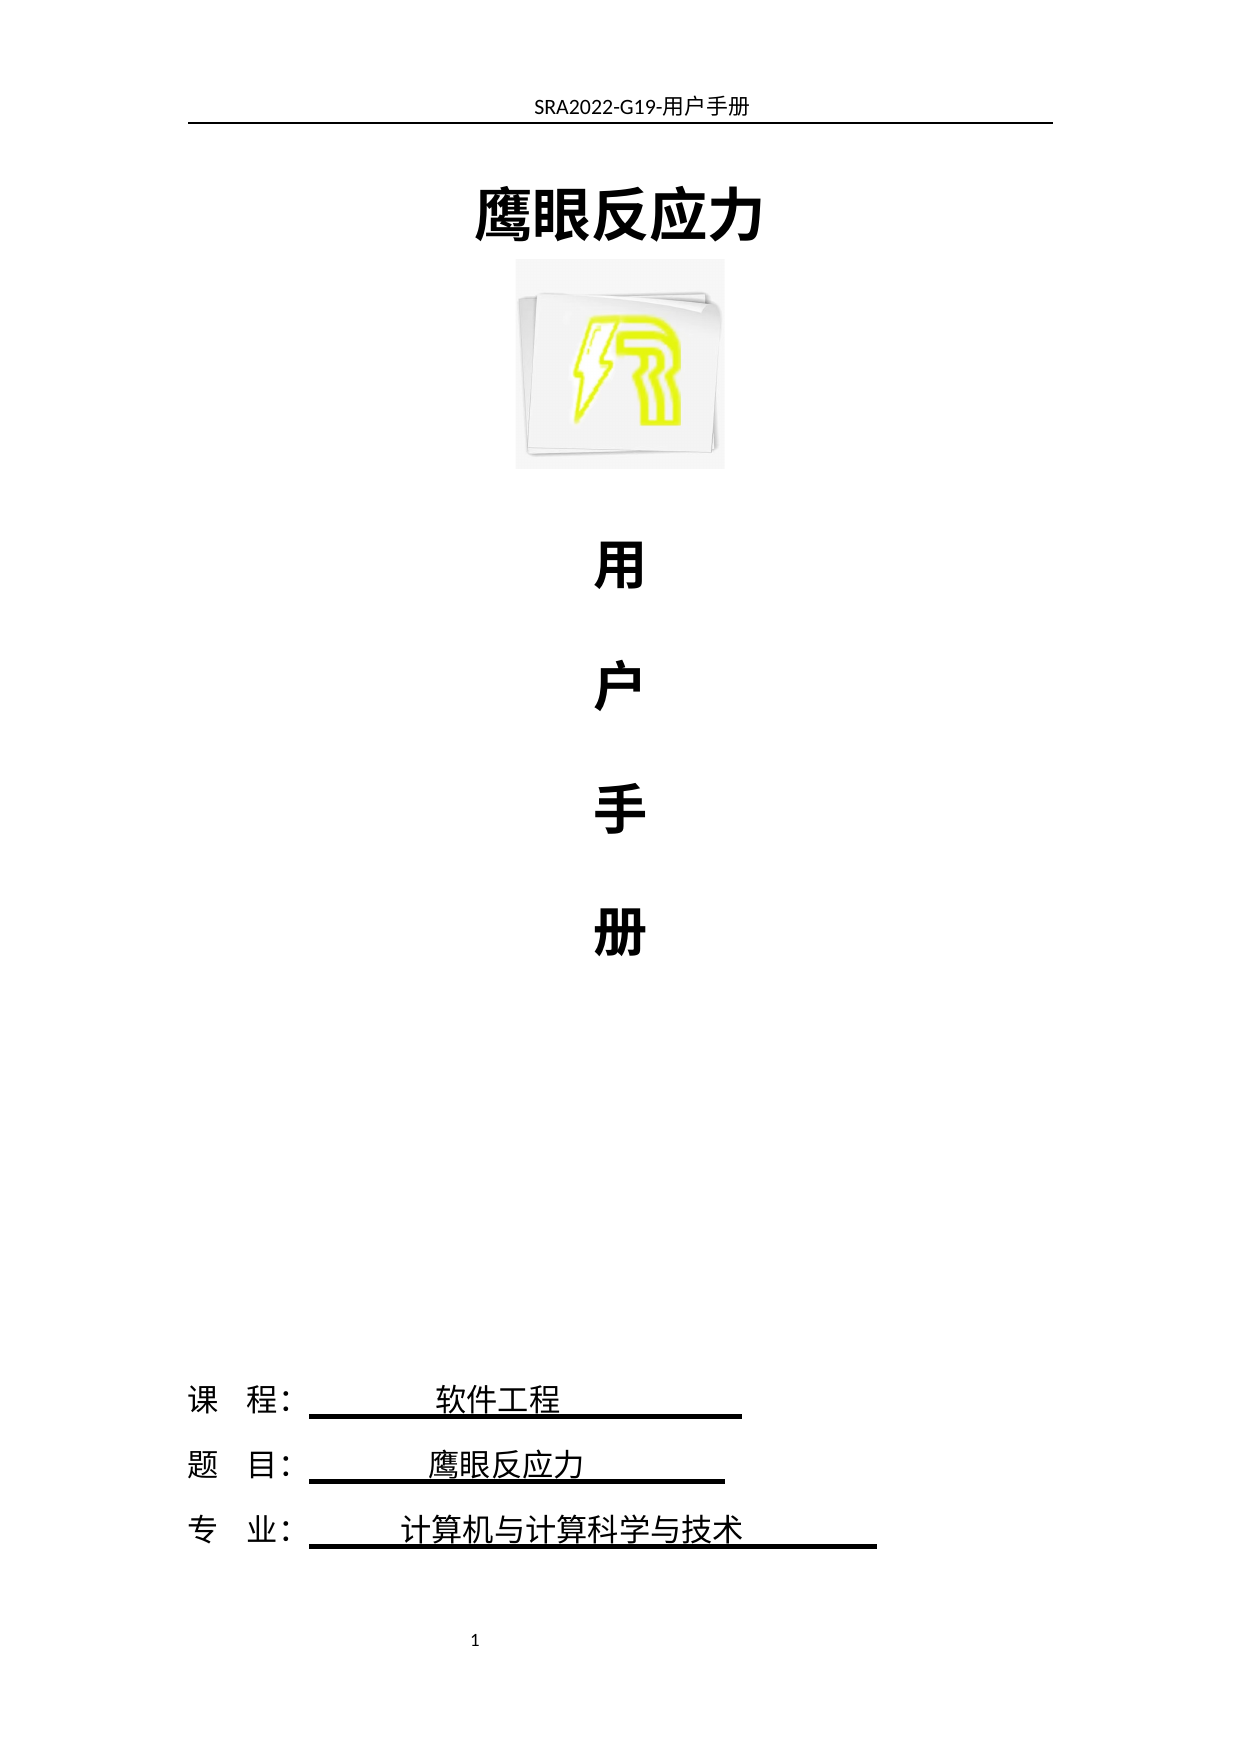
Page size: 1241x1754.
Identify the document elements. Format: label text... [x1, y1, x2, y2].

title 手 [187, 757, 1053, 854]
picture [515, 259, 725, 469]
title 册 [187, 879, 1053, 977]
text 课 程： 软件工程 [187, 1366, 1053, 1431]
text 题 目： 鹰眼反应力 [187, 1431, 1053, 1496]
title 用 [187, 512, 1053, 609]
text 专 业： 计算机与计算科学与技术 [187, 1496, 1053, 1561]
title 户 [187, 634, 1053, 732]
text 鹰眼反应力 [187, 162, 1053, 259]
